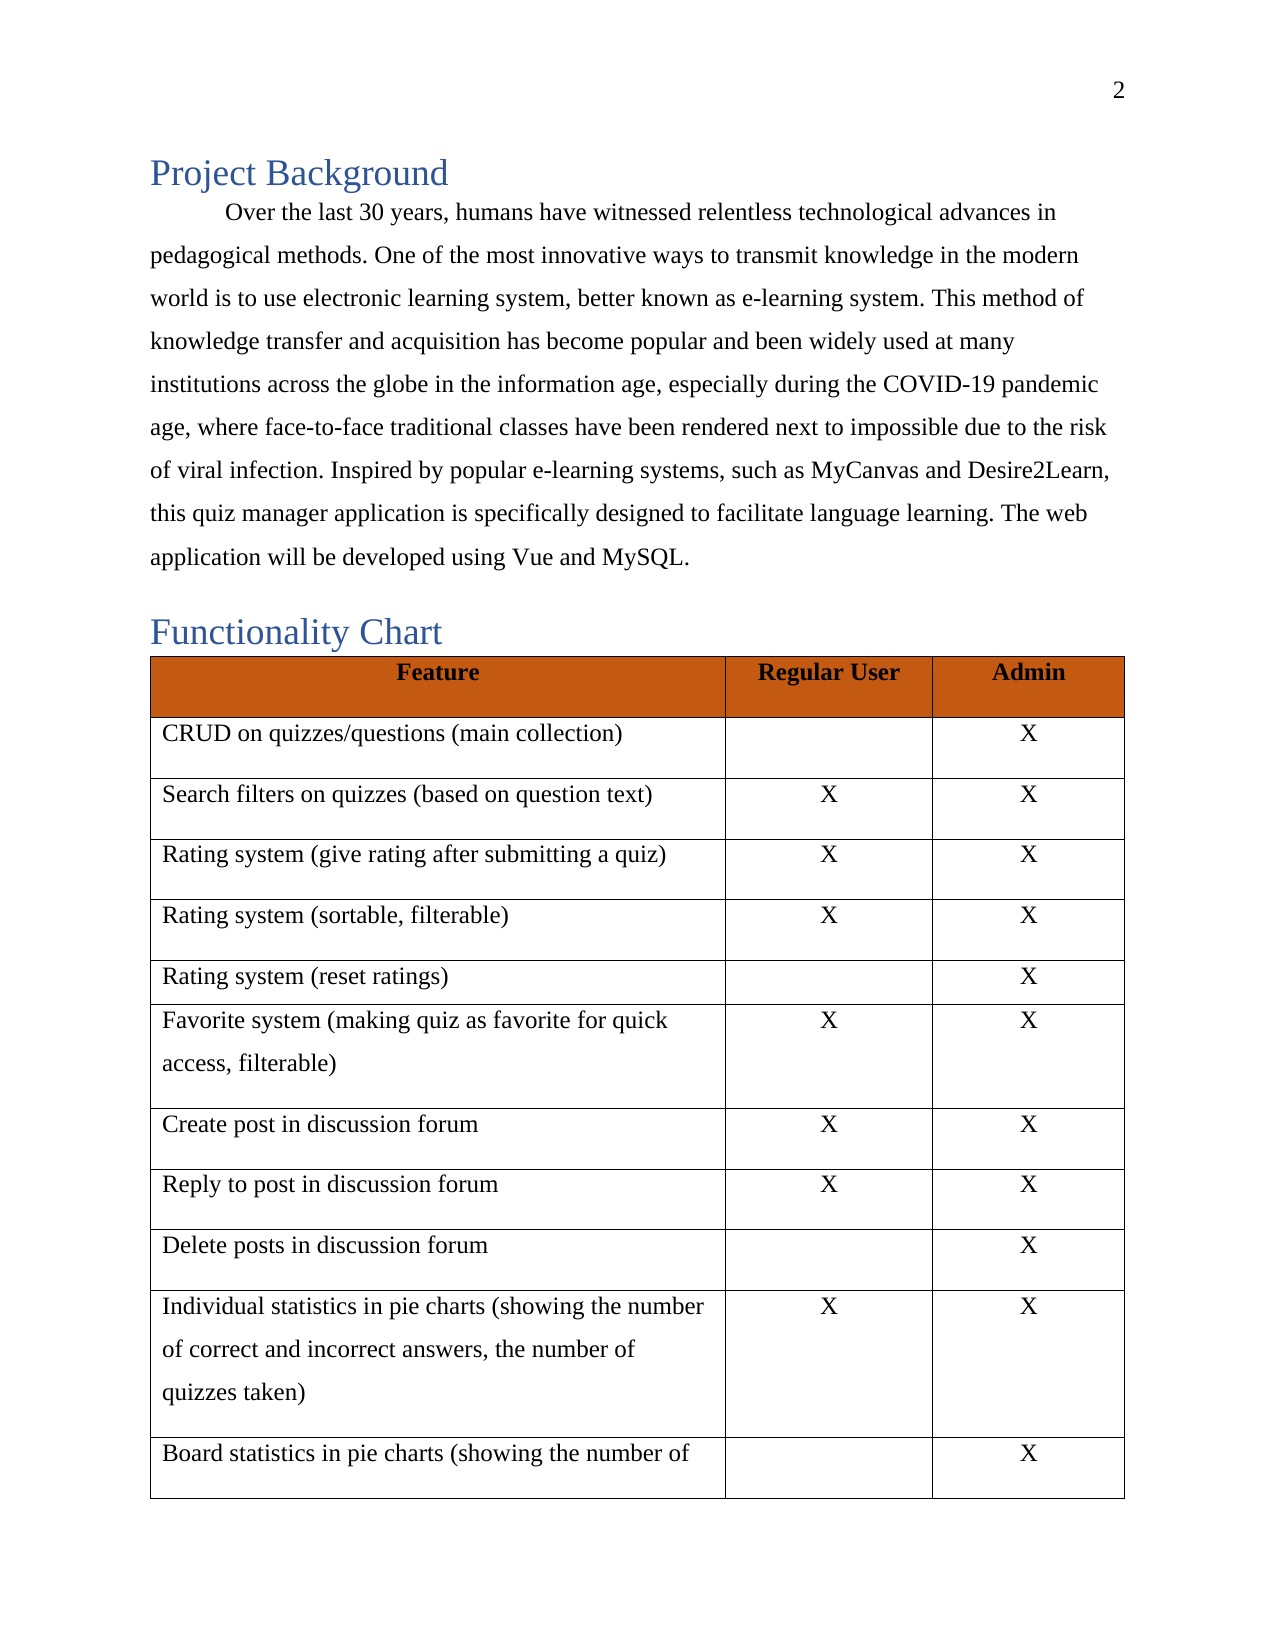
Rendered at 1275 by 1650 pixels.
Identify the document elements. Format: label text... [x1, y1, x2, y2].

table_cell Rating system (give rating after submitting a quiz) [151, 840, 725, 899]
table_cell X [726, 900, 932, 960]
table_cell Create post in discussion forum [151, 1109, 725, 1168]
table_cell X [933, 1438, 1124, 1498]
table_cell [151, 1438, 725, 1498]
table_cell X [726, 1291, 932, 1437]
table_cell Reply to post in discussion forum [151, 1170, 725, 1229]
table_cell X [726, 779, 932, 838]
table_cell Favorite system (making quiz as favorite for quick access, filterable) [151, 1005, 725, 1108]
table_cell Rating system (reset ratings) [151, 961, 725, 1004]
text Over the last 30 years, humans have witnessed relentless technological advances in pedagogical methods. One of the most innovative ways to transmit knowledge in the modern world is to use electronic learning system, better known as e-learning system. This method of knowledge transfer and acquisition has become popular and been widely used at many institutions across the globe in the information age, especially during the COVID-19 pandemic age, where face-to-face traditional classes have been rendered next to impossible due to the risk of viral infection. Inspired by popular e-learning systems, such as MyCanvas and Desire2Learn, this quiz manager application is specifically designed to facilitate language learning. The web application will be developed using Vue and MySQL. [150, 197, 1125, 570]
table_cell X [726, 1005, 932, 1108]
table_cell X [933, 1005, 1124, 1108]
table_cell X [933, 1109, 1124, 1168]
table_cell Rating system (sortable, filterable) [151, 900, 725, 960]
table_cell X [933, 1170, 1124, 1229]
subtitle Functionality Chart [150, 610, 1125, 653]
table_cell X [933, 840, 1124, 899]
table_cell [726, 1438, 932, 1498]
table_cell X [726, 1109, 932, 1168]
table_cell X [933, 961, 1124, 1004]
table_cell [726, 1230, 932, 1290]
table_cell X [933, 900, 1124, 960]
table_cell X [933, 1291, 1124, 1437]
table_cell X [726, 1170, 932, 1229]
table_cell Individual statistics in pie charts (showing the number of correct and incorrect answers, the number of quizzes taken) [151, 1291, 725, 1437]
table_header Feature [151, 657, 725, 717]
table_cell X [933, 718, 1124, 778]
table_cell Search filters on quizzes (based on question text) [151, 779, 725, 838]
subtitle Project Background [150, 150, 1125, 193]
table_header Regular User [726, 657, 932, 717]
table_cell X [933, 1230, 1124, 1290]
table_cell [726, 718, 932, 778]
table_cell [726, 961, 932, 1004]
table_cell CRUD on quizzes/questions (main collection) [151, 718, 725, 778]
table_cell X [933, 779, 1124, 838]
table_cell Delete posts in discussion forum [151, 1230, 725, 1290]
table_header Admin [933, 657, 1124, 717]
table_cell X [726, 840, 932, 899]
